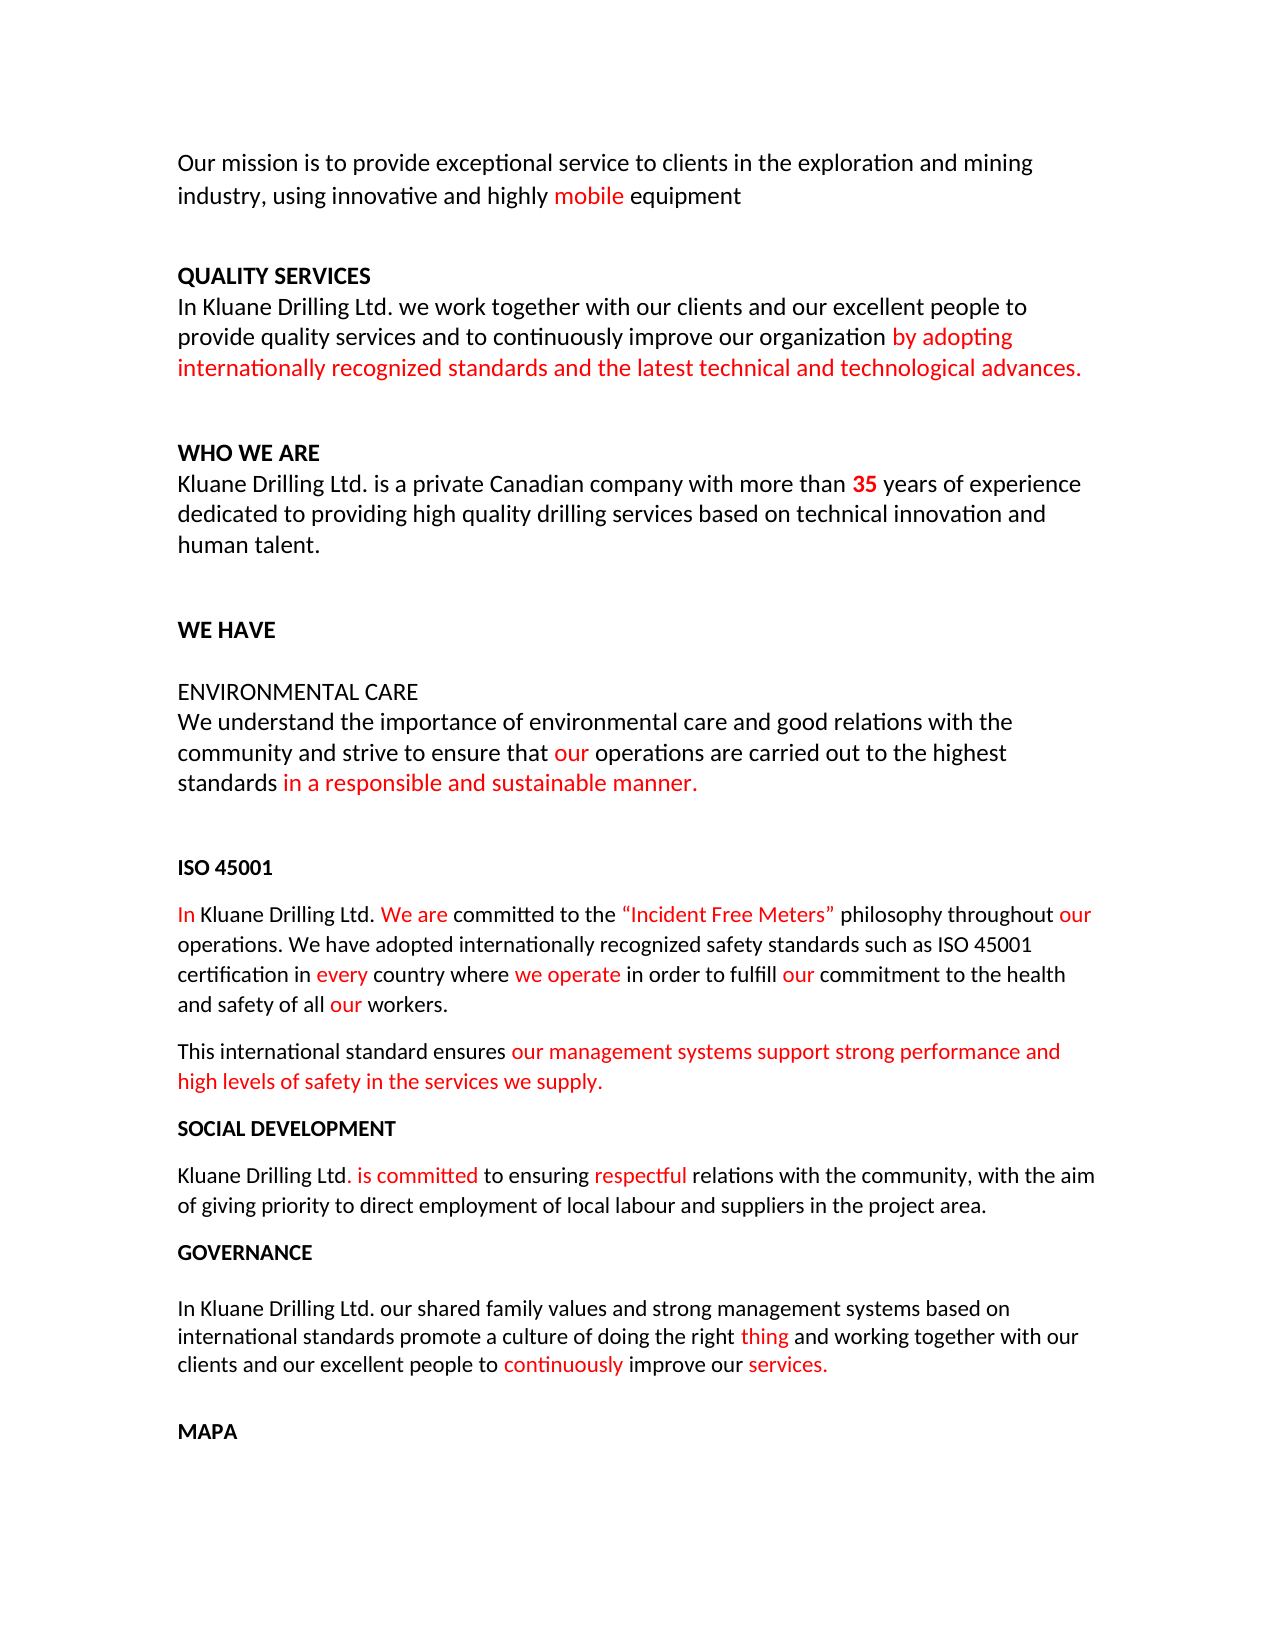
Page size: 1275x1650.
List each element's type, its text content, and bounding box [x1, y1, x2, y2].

text ISO 45001 [177, 853, 1098, 881]
text SOCIAL DEVELOPMENT [177, 1114, 1098, 1142]
text In Kluane Drilling Ltd. We are committed to the “Incident Free Meters” philosophy throughout our operations. We have adopted internationally recognized safety standards such as ISO 45001 certification in every country where we operate in order to fulfill our commitment to the health and safety of all our workers. [177, 900, 1098, 1018]
text GOVERNANCE [177, 1238, 1098, 1266]
list Our mission is to provide exceptional service to clients in the exploration and mining industry, using innovative and highly mobile equipment [177, 148, 1098, 211]
text QUALITY SERVICES [177, 260, 1098, 291]
text Kluane Drilling Ltd. is committed to ensuring respectful relations with the community, with the aim of giving priority to direct employment of local labour and suppliers in the project area. [177, 1161, 1098, 1219]
text We understand the importance of environmental care and good relations with the community and strive to ensure that our operations are carried out to the highest standards in a responsible and sustainable manner. [177, 706, 1098, 798]
text WHO WE ARE [177, 437, 1098, 468]
text In Kluane Drilling Ltd. our shared family values and strong management systems based on international standards promote a culture of doing the right thing and working together with our clients and our excellent people to continuously improve our services. [177, 1294, 1098, 1378]
text In Kluane Drilling Ltd. we work together with our clients and our excellent people to provide quality services and to continuously improve our organization by adopting internationally recognized standards and the latest technical and technological advances. [177, 291, 1098, 382]
list MAPA [177, 1417, 1098, 1445]
text This international standard ensures our management systems support strong performance and high levels of safety in the services we supply. [177, 1037, 1098, 1096]
text WE HAVE [177, 615, 1098, 645]
text ENVIRONMENTAL CARE [177, 676, 1098, 706]
